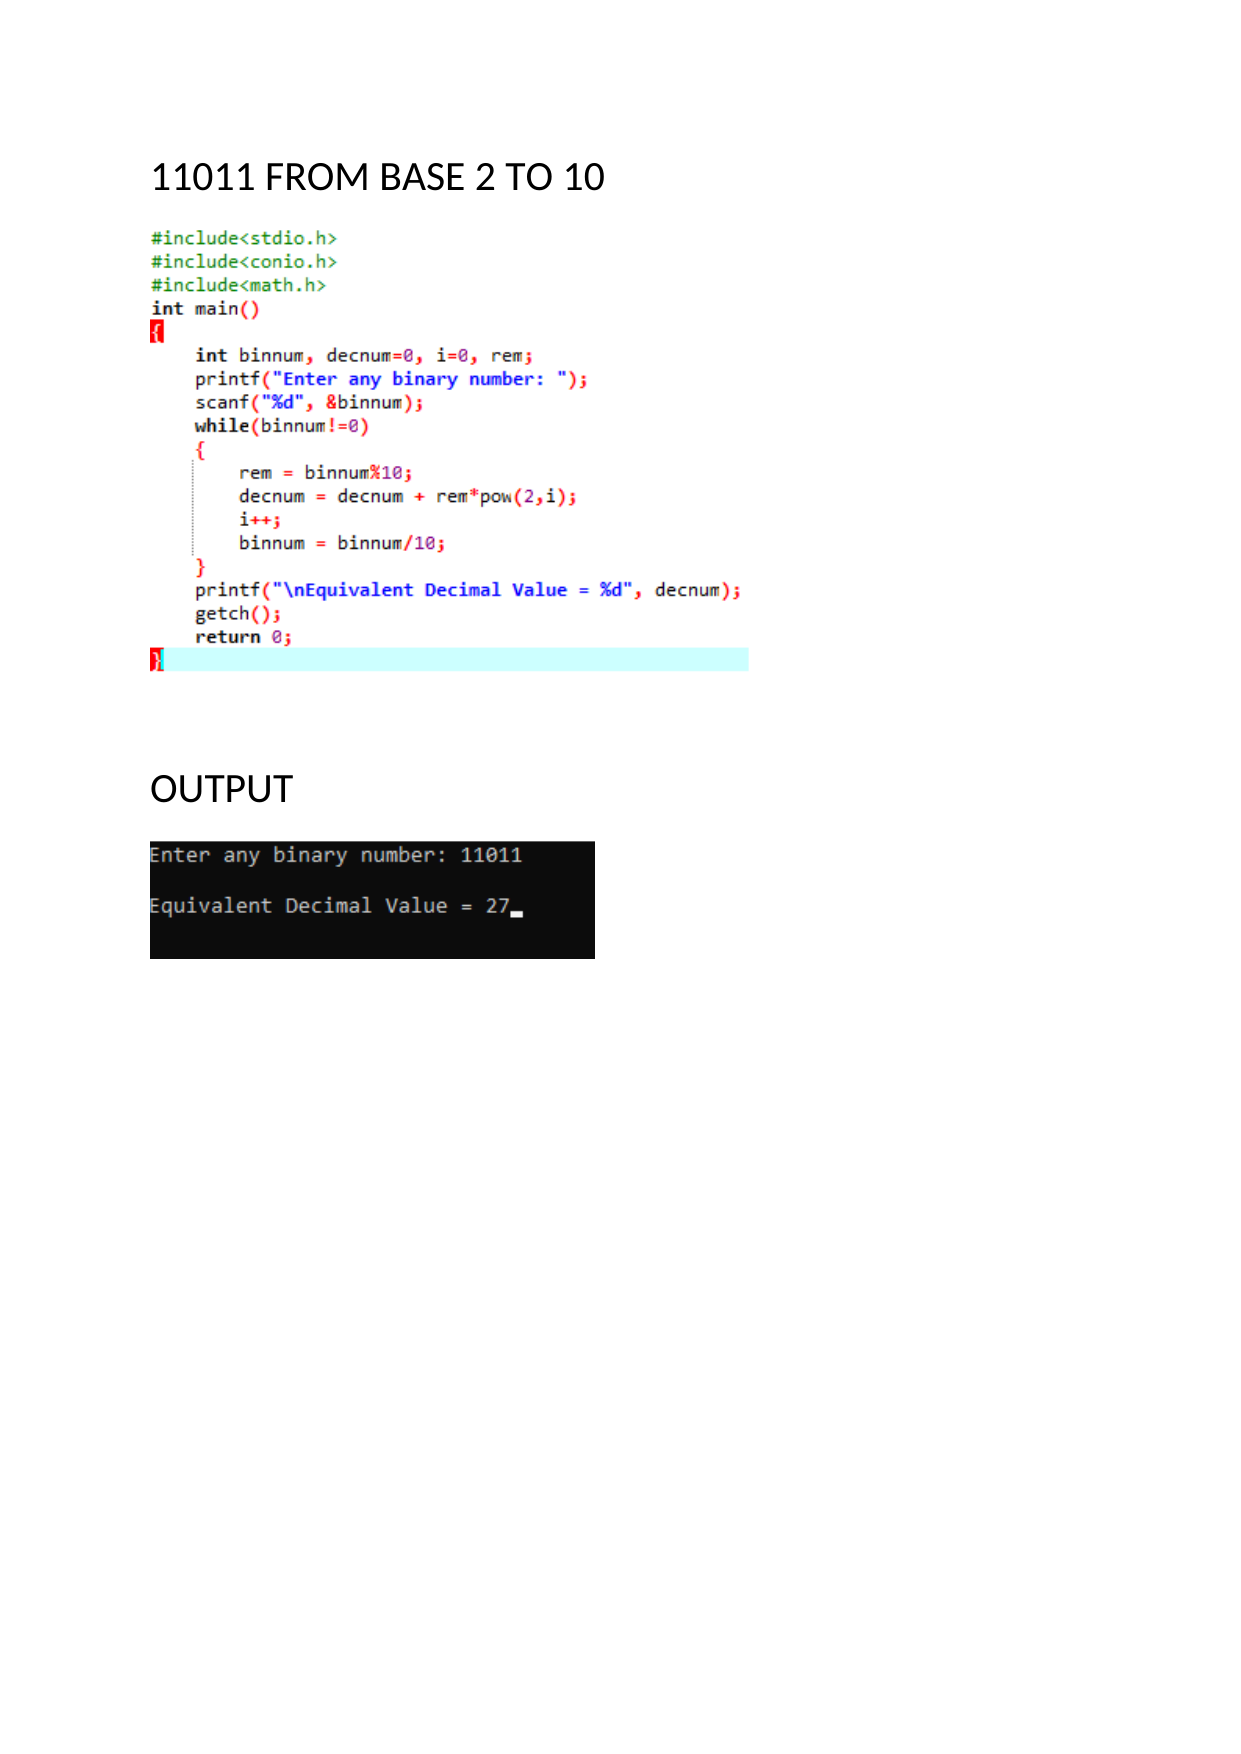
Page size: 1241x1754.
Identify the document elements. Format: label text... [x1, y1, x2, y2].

picture [150, 841, 595, 959]
text 11011 FROM BASE 2 TO 10 [150, 150, 1090, 201]
text OUTPUT [150, 762, 1090, 812]
picture [150, 229, 749, 737]
